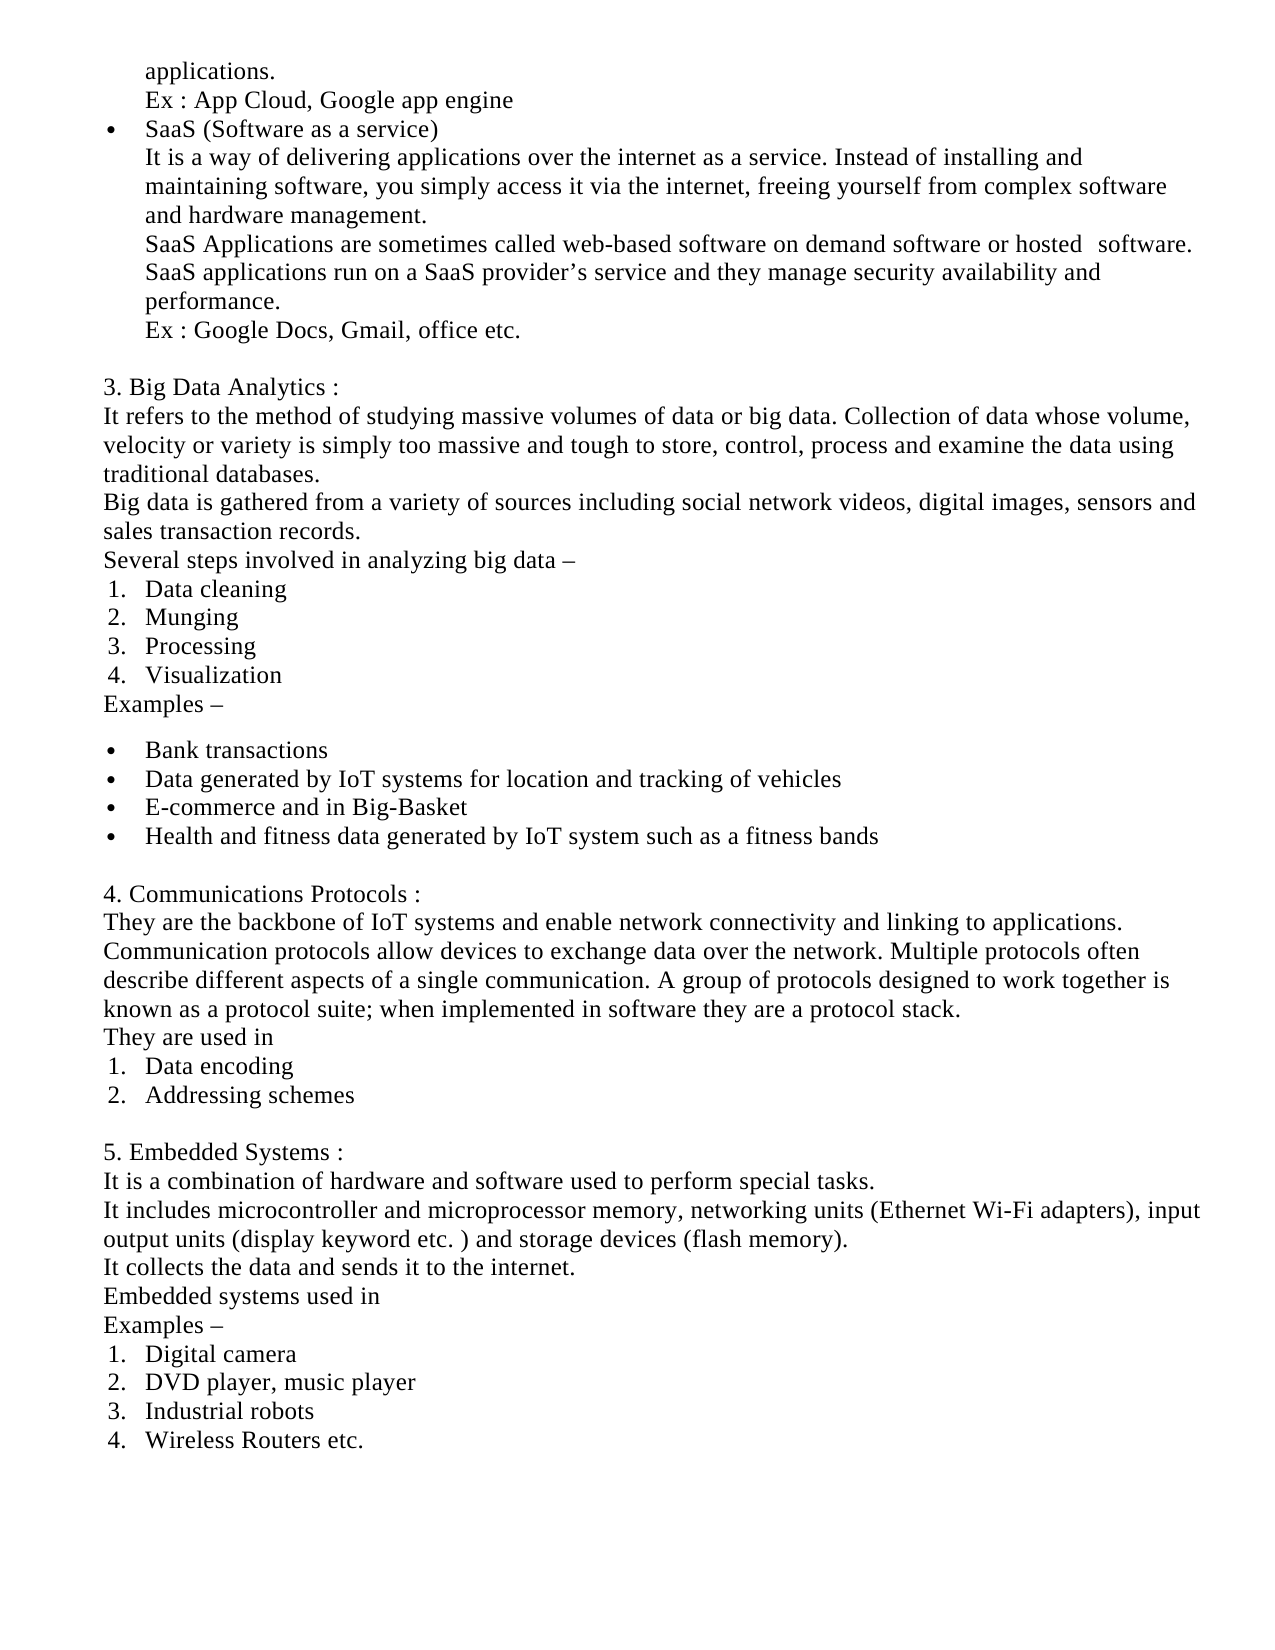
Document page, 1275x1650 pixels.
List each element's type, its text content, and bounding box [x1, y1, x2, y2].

list Digital camera [107, 1339, 1209, 1367]
list Data generated by IoT systems for location and tracking of vehicles [107, 764, 1209, 792]
list Data cleaning [107, 574, 1209, 602]
list DVD player, music player [107, 1367, 1209, 1396]
text 3. Big Data Analytics : It refers to the method of studying massive volumes of data or big data. Collection of data whose volume, velocity or variety is simply too massive and tough to store, control, process and examine the data using traditional databases. Big data is gathered from a variety of sources including social network videos, digital images, sensors and sales transaction records. Several steps involved in analyzing big data – [103, 372, 1209, 574]
list Data encoding [107, 1051, 1209, 1080]
text 4. Communications Protocols : They are the backbone of IoT systems and enable network connectivity and linking to applications. Communication protocols allow devices to exchange data over the network. Multiple protocols often describe different aspects of a single communication. A group of protocols designed to work together is known as a protocol suite; when implemented in software they are a protocol stack. They are used in [103, 879, 1209, 1051]
list Health and fitness data generated by IoT system such as a fitness bands [107, 821, 1209, 850]
list Processing [107, 631, 1209, 660]
list Wireless Routers etc. [107, 1425, 1209, 1454]
text Examples – [103, 689, 1209, 717]
list Bank transactions [107, 735, 1209, 764]
list Industrial robots [107, 1396, 1209, 1425]
list Addressing schemes [107, 1080, 1209, 1109]
list E-commerce and in Big-Basket [107, 792, 1209, 821]
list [107, 56, 1209, 114]
list Munging [107, 602, 1209, 631]
list Visualization [107, 660, 1209, 689]
list SaaS (Software as a service) It is a way of delivering applications over the internet as a service. Instead of installing and maintaining software, you simply access it via the internet, freeing yourself from complex software and hardware management. SaaS Applications are sometimes called web-based software on demand software or hosted software. SaaS applications run on a SaaS provider’s service and they manage security availability and performance. Ex : Google Docs, Gmail, office etc. [107, 114, 1209, 344]
text 5. Embedded Systems : It is a combination of hardware and software used to perform special tasks. It includes microcontroller and microprocessor memory, networking units (Ethernet Wi-Fi adapters), input output units (display keyword etc. ) and storage devices (flash memory). It collects the data and sends it to the internet. Embedded systems used in Examples – [103, 1137, 1209, 1339]
